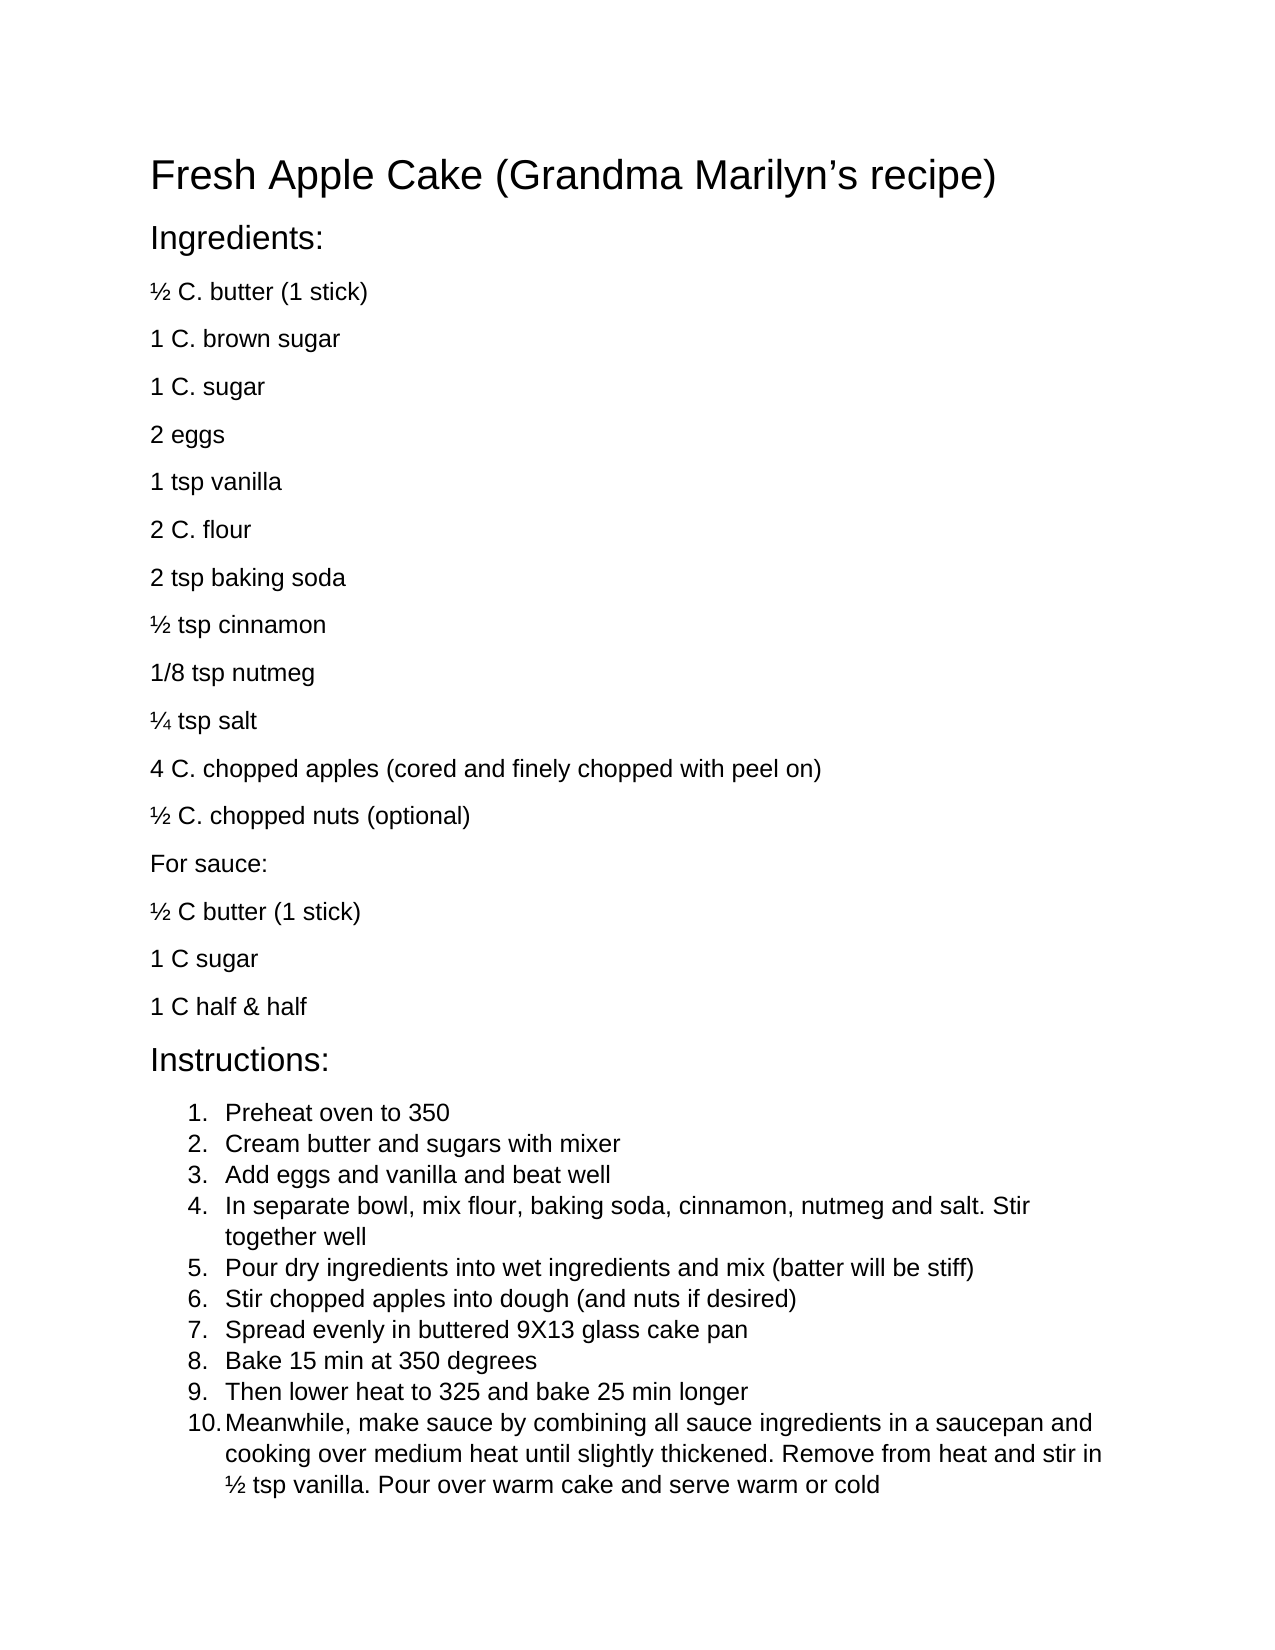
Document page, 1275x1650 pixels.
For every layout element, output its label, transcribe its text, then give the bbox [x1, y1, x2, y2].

text 2 tsp baking soda [150, 563, 1125, 591]
text 4 C. chopped apples (cored and finely chopped with peel on) [150, 753, 1125, 782]
text Fresh Apple Cake (Grandma Marilyn’s recipe) [150, 150, 1125, 198]
list Bake 15 min at 350 degrees [187, 1346, 1125, 1375]
text 1 C. brown sugar [150, 324, 1125, 353]
text ¼ tsp salt [150, 706, 1125, 734]
text Ingredients: [150, 218, 1125, 257]
text 1 tsp vanilla [150, 467, 1125, 496]
list Cream butter and sugars with mixer [187, 1129, 1125, 1158]
list Meanwhile, make sauce by combining all sauce ingredients in a saucepan and cooking over medium heat until slightly thickened. Remove from heat and stir in ½ tsp vanilla. Pour over warm cake and serve warm or cold [187, 1408, 1125, 1499]
list Then lower heat to 325 and bake 25 min longer [187, 1377, 1125, 1406]
text 2 eggs [150, 419, 1125, 448]
text ½ tsp cinnamon [150, 610, 1125, 639]
text 1 C half & half [150, 992, 1125, 1021]
text ½ C. butter (1 stick) [150, 276, 1125, 305]
list Pour dry ingredients into wet ingredients and mix (batter will be stiff) [187, 1253, 1125, 1282]
list Stir chopped apples into dough (and nuts if desired) [187, 1284, 1125, 1313]
text ½ C. chopped nuts (optional) [150, 801, 1125, 830]
text ½ C butter (1 stick) [150, 897, 1125, 925]
text 2 C. flour [150, 515, 1125, 544]
text For sauce: [150, 849, 1125, 878]
text 1 C sugar [150, 944, 1125, 973]
list Spread evenly in buttered 9X13 glass cake pan [187, 1315, 1125, 1344]
list Preheat oven to 350 [187, 1098, 1125, 1127]
text 1/8 tsp nutmeg [150, 658, 1125, 687]
text Instructions: [150, 1040, 1125, 1078]
text 1 C. sugar [150, 372, 1125, 401]
list In separate bowl, mix flour, baking soda, cinnamon, nutmeg and salt. Stir together well [187, 1191, 1125, 1251]
list Add eggs and vanilla and beat well [187, 1160, 1125, 1189]
